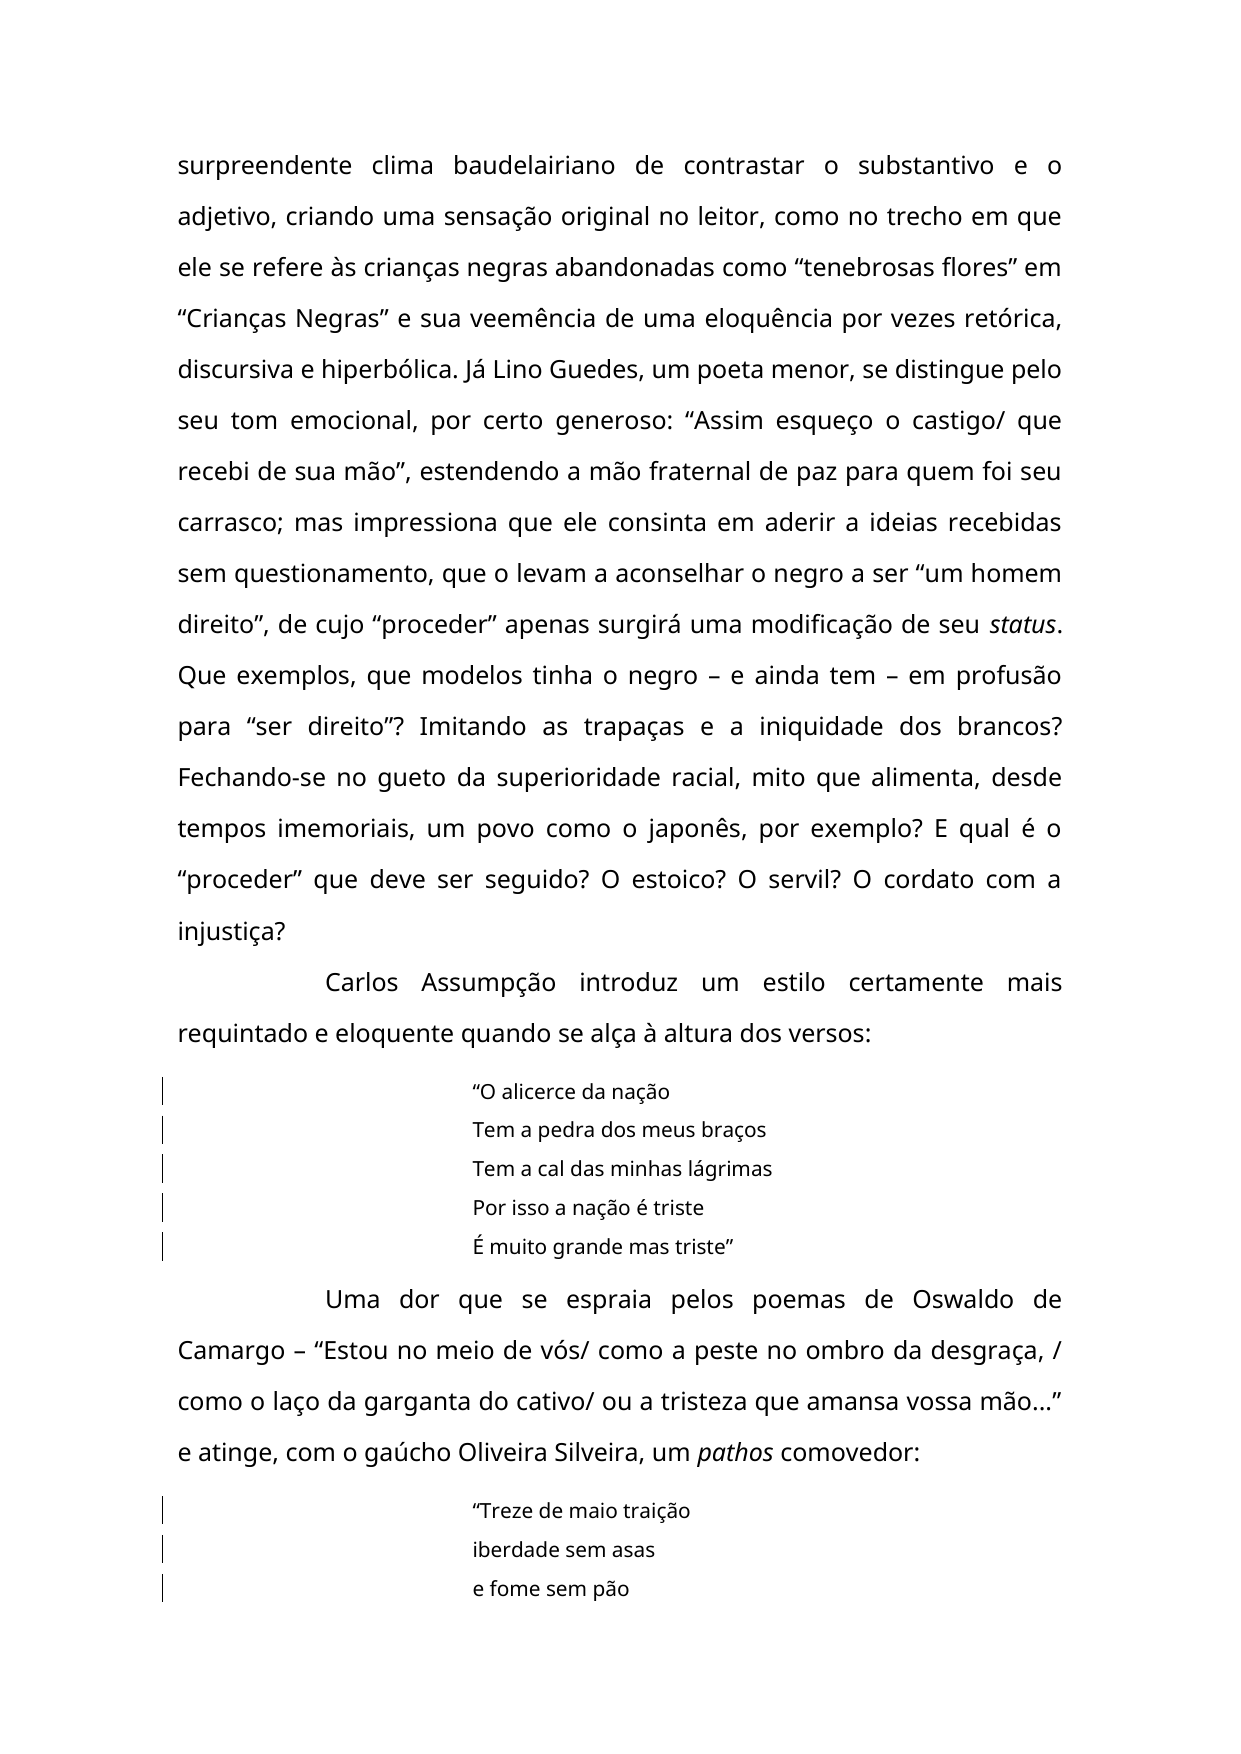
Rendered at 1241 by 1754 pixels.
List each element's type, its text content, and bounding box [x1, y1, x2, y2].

text iberdade sem asas [413, 1535, 1063, 1563]
text e fome sem pão [413, 1574, 1063, 1602]
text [177, 148, 1063, 947]
text É muito grande mas triste” [413, 1232, 1063, 1261]
text Tem a pedra dos meus braços [413, 1116, 1063, 1144]
text Por isso a nação é triste [413, 1193, 1063, 1222]
text Uma dor que se espraia pelos poemas de Oswaldo de Camargo – “Estou no meio de vós/ como a peste no ombro da desgraça, / como o laço da garganta do cativo/ ou a tristeza que amansa vossa mão...” e atinge, com o gaúcho Oliveira Silveira, um pathos comovedor: [177, 1281, 1063, 1469]
text Tem a cal das minhas lágrimas [413, 1154, 1063, 1183]
text Carlos Assumpção introduz um estilo certamente mais requintado e eloquente quando se alça à altura dos versos: [177, 964, 1063, 1049]
text “Treze de maio traição [413, 1496, 1063, 1524]
text “O alicerce da nação [413, 1077, 1063, 1105]
